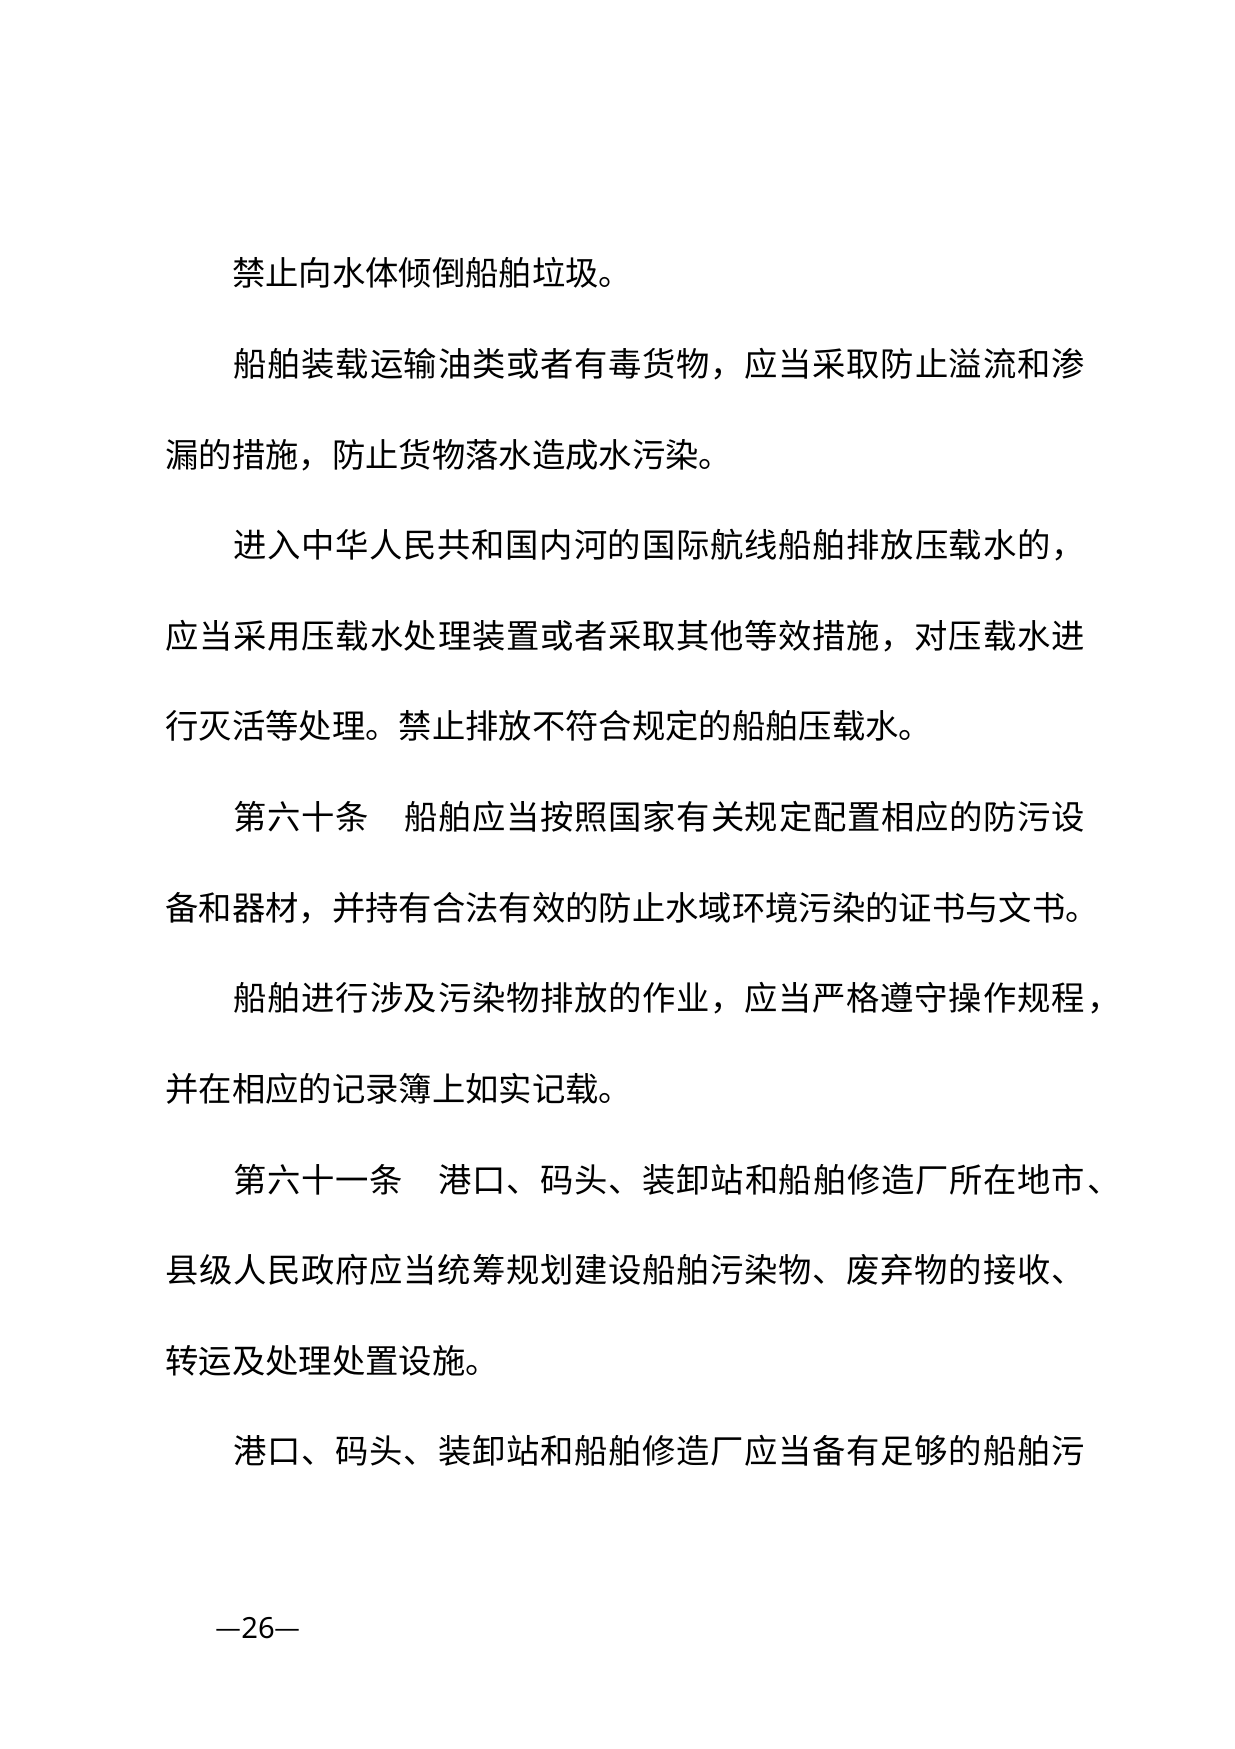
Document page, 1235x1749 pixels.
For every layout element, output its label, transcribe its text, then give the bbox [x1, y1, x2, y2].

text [165, 1404, 1087, 1495]
text 禁止向水体倾倒船舶垃圾。 [165, 226, 1087, 317]
text 第六十一条 港口、码头、装卸站和船舶修造厂所在地市、县级人民政府应当统筹规划建设船舶污染物、废弃物的接收、转运及处理处置设施。 [165, 1132, 1087, 1404]
text 船舶进行涉及污染物排放的作业，应当严格遵守操作规程，并在相应的记录簿上如实记载。 [165, 951, 1087, 1132]
text 船舶装载运输油类或者有毒货物，应当采取防止溢流和渗漏的措施，防止货物落水造成水污染。 [165, 317, 1087, 498]
text 进入中华人民共和国内河的国际航线船舶排放压载水的，应当采用压载水处理装置或者采取其他等效措施，对压载水进行灭活等处理。禁止排放不符合规定的船舶压载水。 [165, 498, 1087, 770]
text 第六十条 船舶应当按照国家有关规定配置相应的防污设备和器材，并持有合法有效的防止水域环境污染的证书与文书。 [165, 770, 1087, 951]
